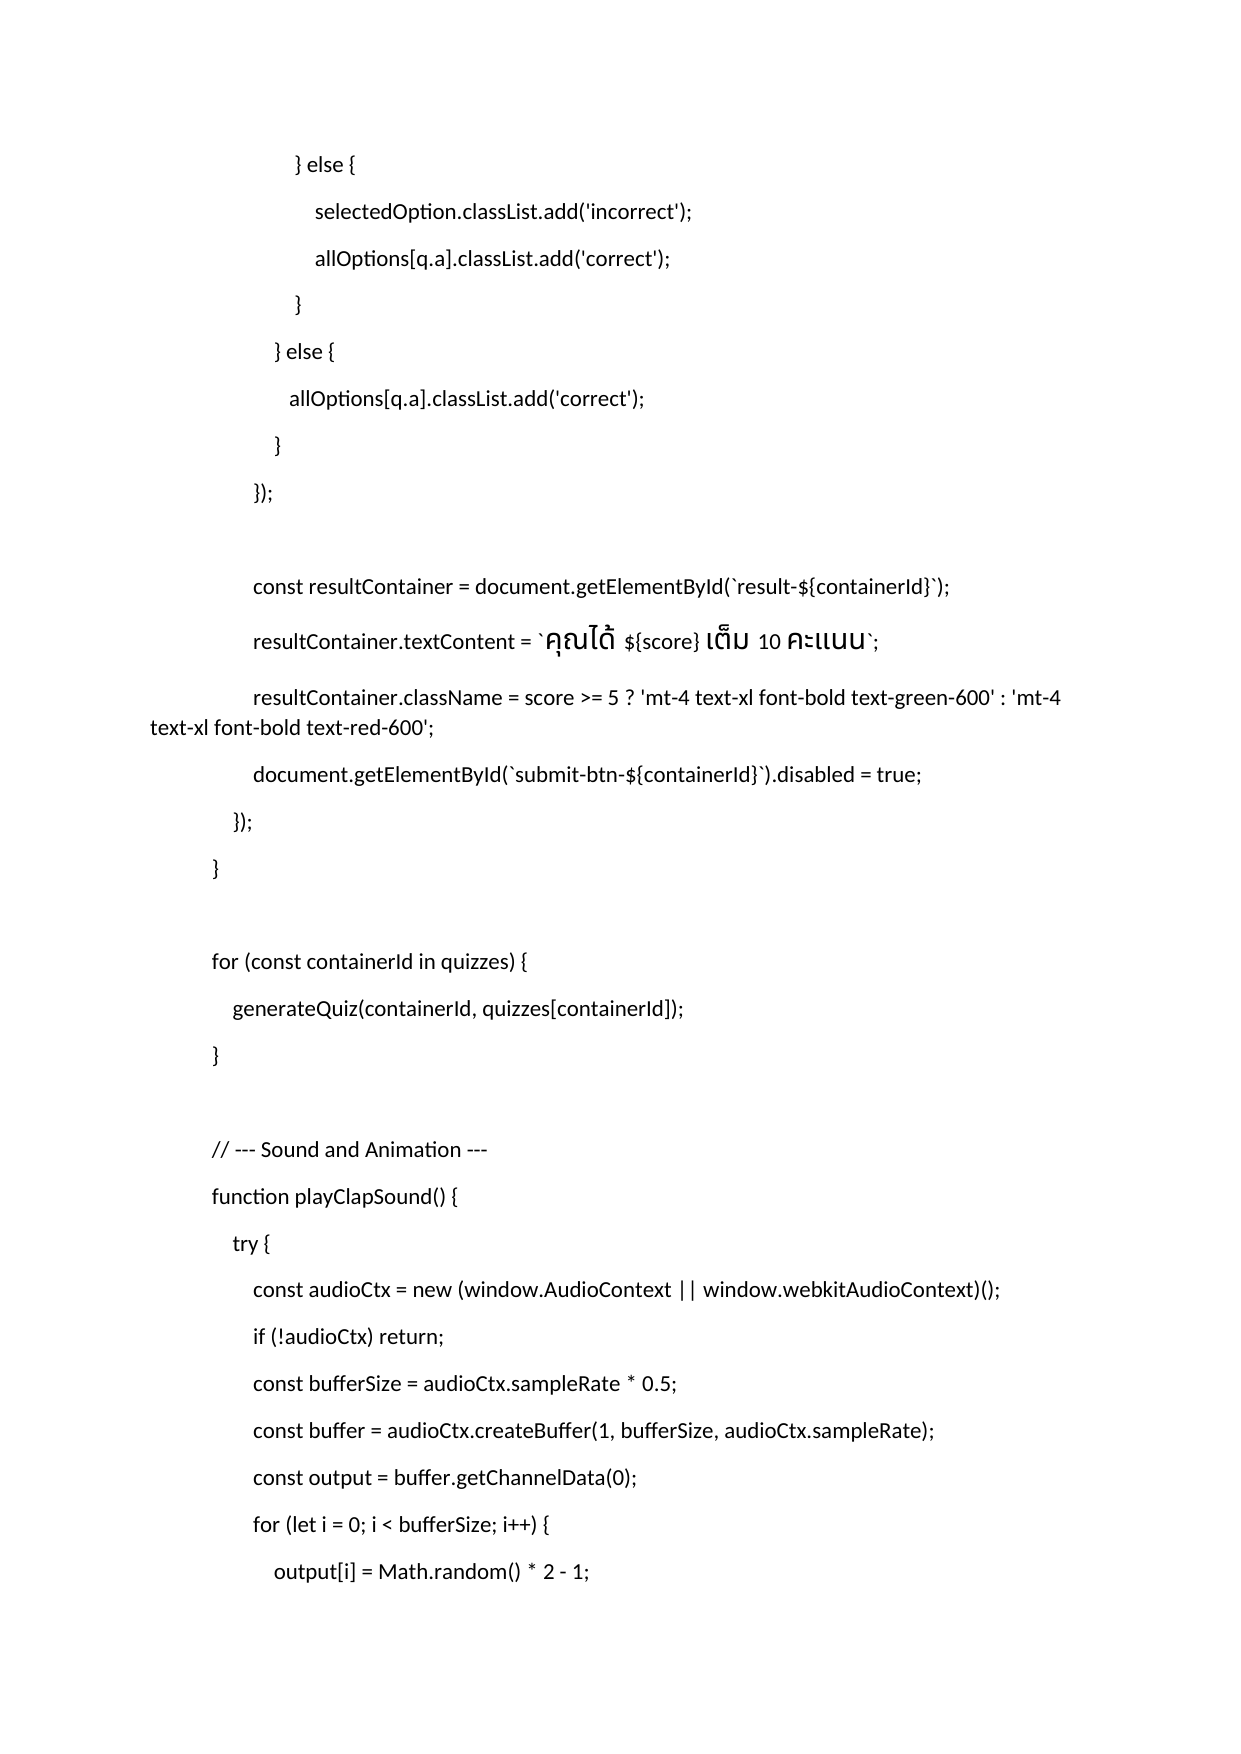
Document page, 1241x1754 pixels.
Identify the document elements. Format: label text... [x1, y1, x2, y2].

text resultContainer.className = score >= 5 ? 'mt-4 text-xl font-bold text-green-600' : 'mt-4 text-xl font-bold text-red-600'; [150, 683, 1090, 741]
text } else { [150, 337, 1090, 366]
text } [150, 1041, 1090, 1069]
text // --- Sound and Animation --- [150, 1135, 1090, 1163]
text } else { [150, 150, 1090, 178]
text allOptions[q.a].classList.add('correct'); [150, 384, 1090, 412]
text resultContainer.textContent = `คุณได้ ${score} เต็ม 10 คะแนน`; [150, 619, 1090, 663]
text const audioCtx = new (window.AudioContext || window.webkitAudioContext)(); [150, 1276, 1090, 1304]
text }); [150, 478, 1090, 506]
text allOptions[q.a].classList.add('correct'); [150, 244, 1090, 272]
text const bufferSize = audioCtx.sampleRate * 0.5; [150, 1369, 1090, 1397]
text for (let i = 0; i < bufferSize; i++) { [150, 1510, 1090, 1538]
text }); [150, 807, 1090, 835]
text } [150, 854, 1090, 882]
text for (const containerId in quizzes) { [150, 947, 1090, 976]
text const buffer = audioCtx.createBuffer(1, bufferSize, audioCtx.sampleRate); [150, 1416, 1090, 1444]
text if (!audioCtx) return; [150, 1322, 1090, 1351]
text } [150, 291, 1090, 319]
text document.getElementById(`submit-btn-${containerId}`).disabled = true; [150, 760, 1090, 788]
text generateQuiz(containerId, quizzes[containerId]); [150, 994, 1090, 1022]
text try { [150, 1229, 1090, 1257]
text const resultContainer = document.getElementById(`result-${containerId}`); [150, 572, 1090, 600]
text function playClapSound() { [150, 1182, 1090, 1210]
text const output = buffer.getChannelData(0); [150, 1463, 1090, 1491]
text } [150, 431, 1090, 459]
text output[i] = Math.random() * 2 - 1; [150, 1557, 1090, 1585]
text selectedOption.classList.add('incorrect'); [150, 197, 1090, 225]
